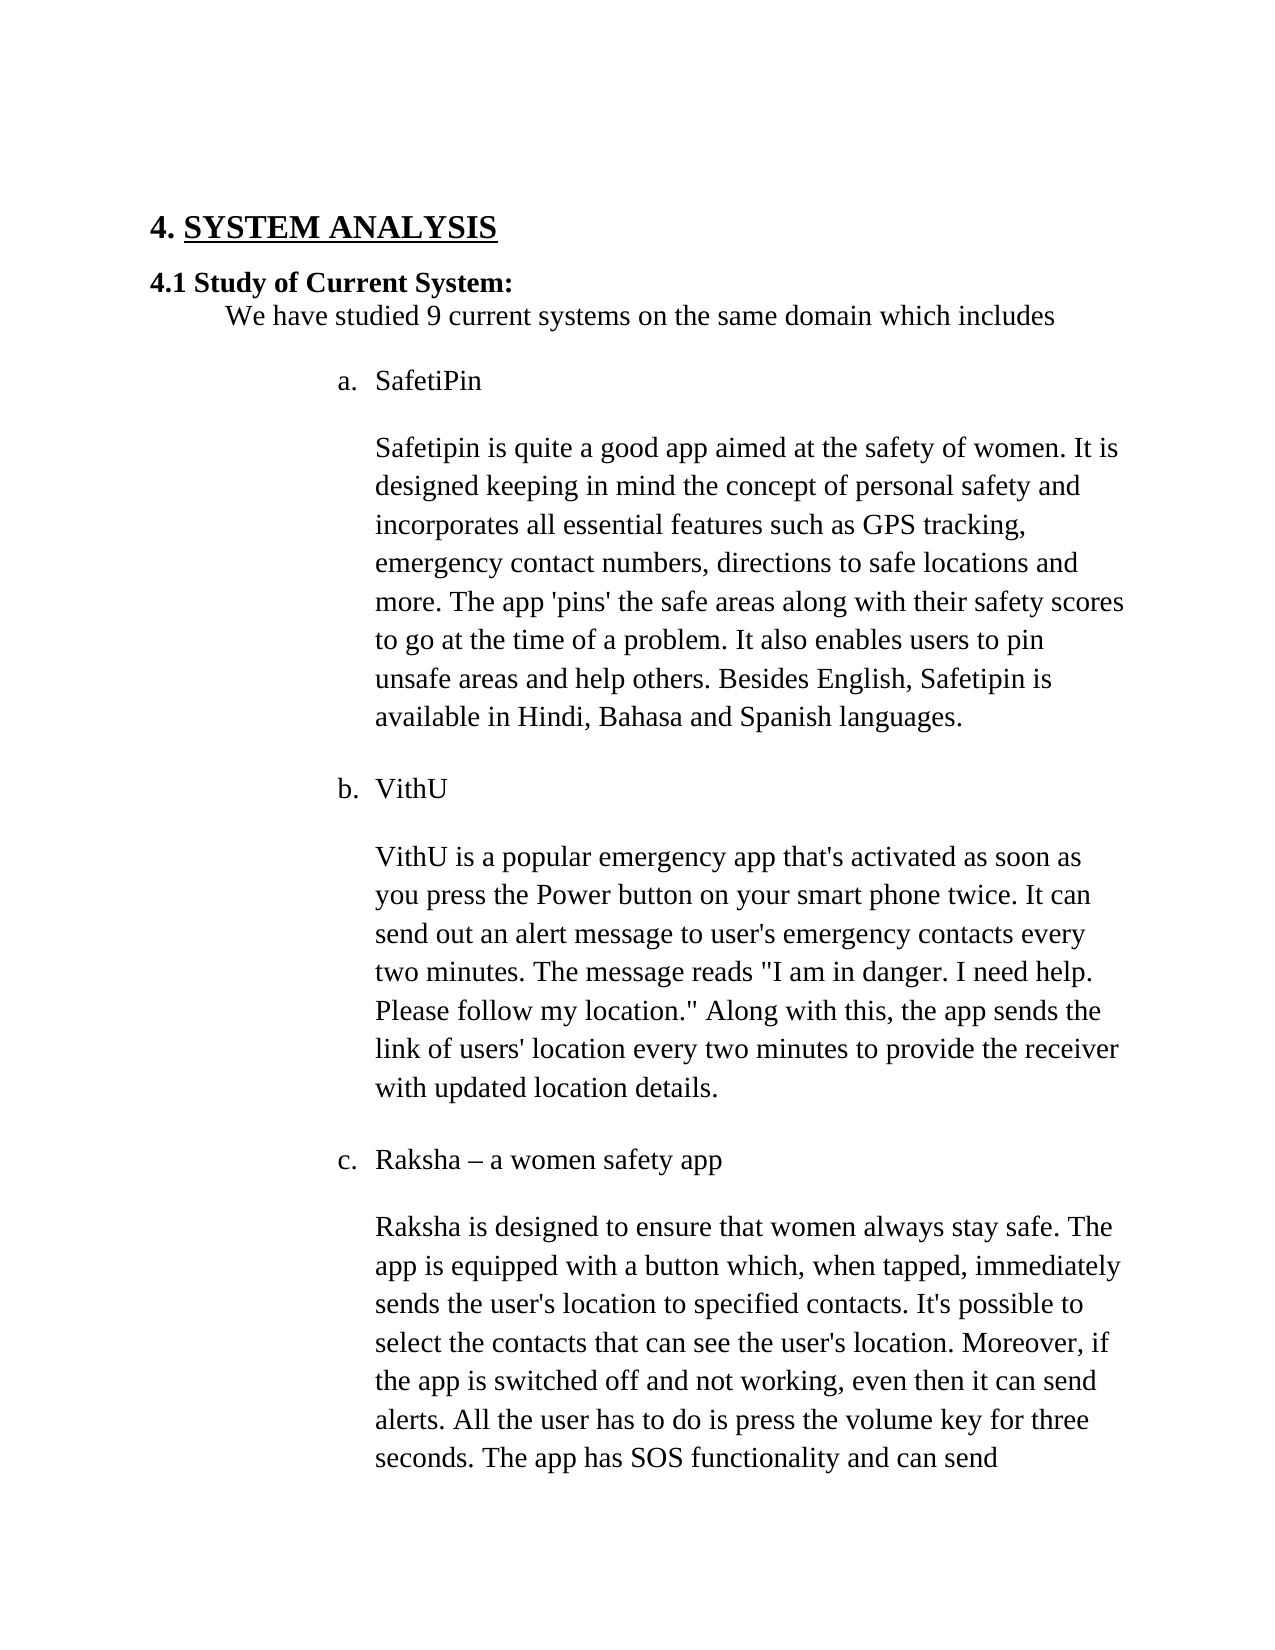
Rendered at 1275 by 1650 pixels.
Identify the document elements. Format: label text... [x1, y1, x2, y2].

list SafetiPin [337, 363, 1125, 396]
list VithU [337, 772, 1125, 805]
text 4. SYSTEM ANALYSIS [150, 207, 1125, 246]
list Raksha – a women safety app [337, 1142, 1125, 1176]
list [375, 1209, 1125, 1474]
list VithU is a popular emergency app that's activated as soon as you press the Power button on your smart phone twice. It can send out an alert message to user's emergency contacts every two minutes. The message reads "I am in danger. I need help. Please follow my location." Along with this, the app sends the link of users' location every two minutes to provide the receiver with updated location details. [375, 839, 1125, 1103]
text 4.1 Study of Current System: [150, 265, 1125, 298]
text We have studied 9 current systems on the same domain which includes [150, 298, 1125, 332]
list Safetipin is quite a good app aimed at the safety of women. It is designed keeping in mind the concept of personal safety and incorporates all essential features such as GPS tracking, emergency contact numbers, directions to safe locations and more. The app 'pins' the safe areas along with their safety scores to go at the time of a problem. It also enables users to pin unsafe areas and help others. Besides English, Safetipin is available in Hindi, Bahasa and Spanish languages. [375, 430, 1125, 733]
